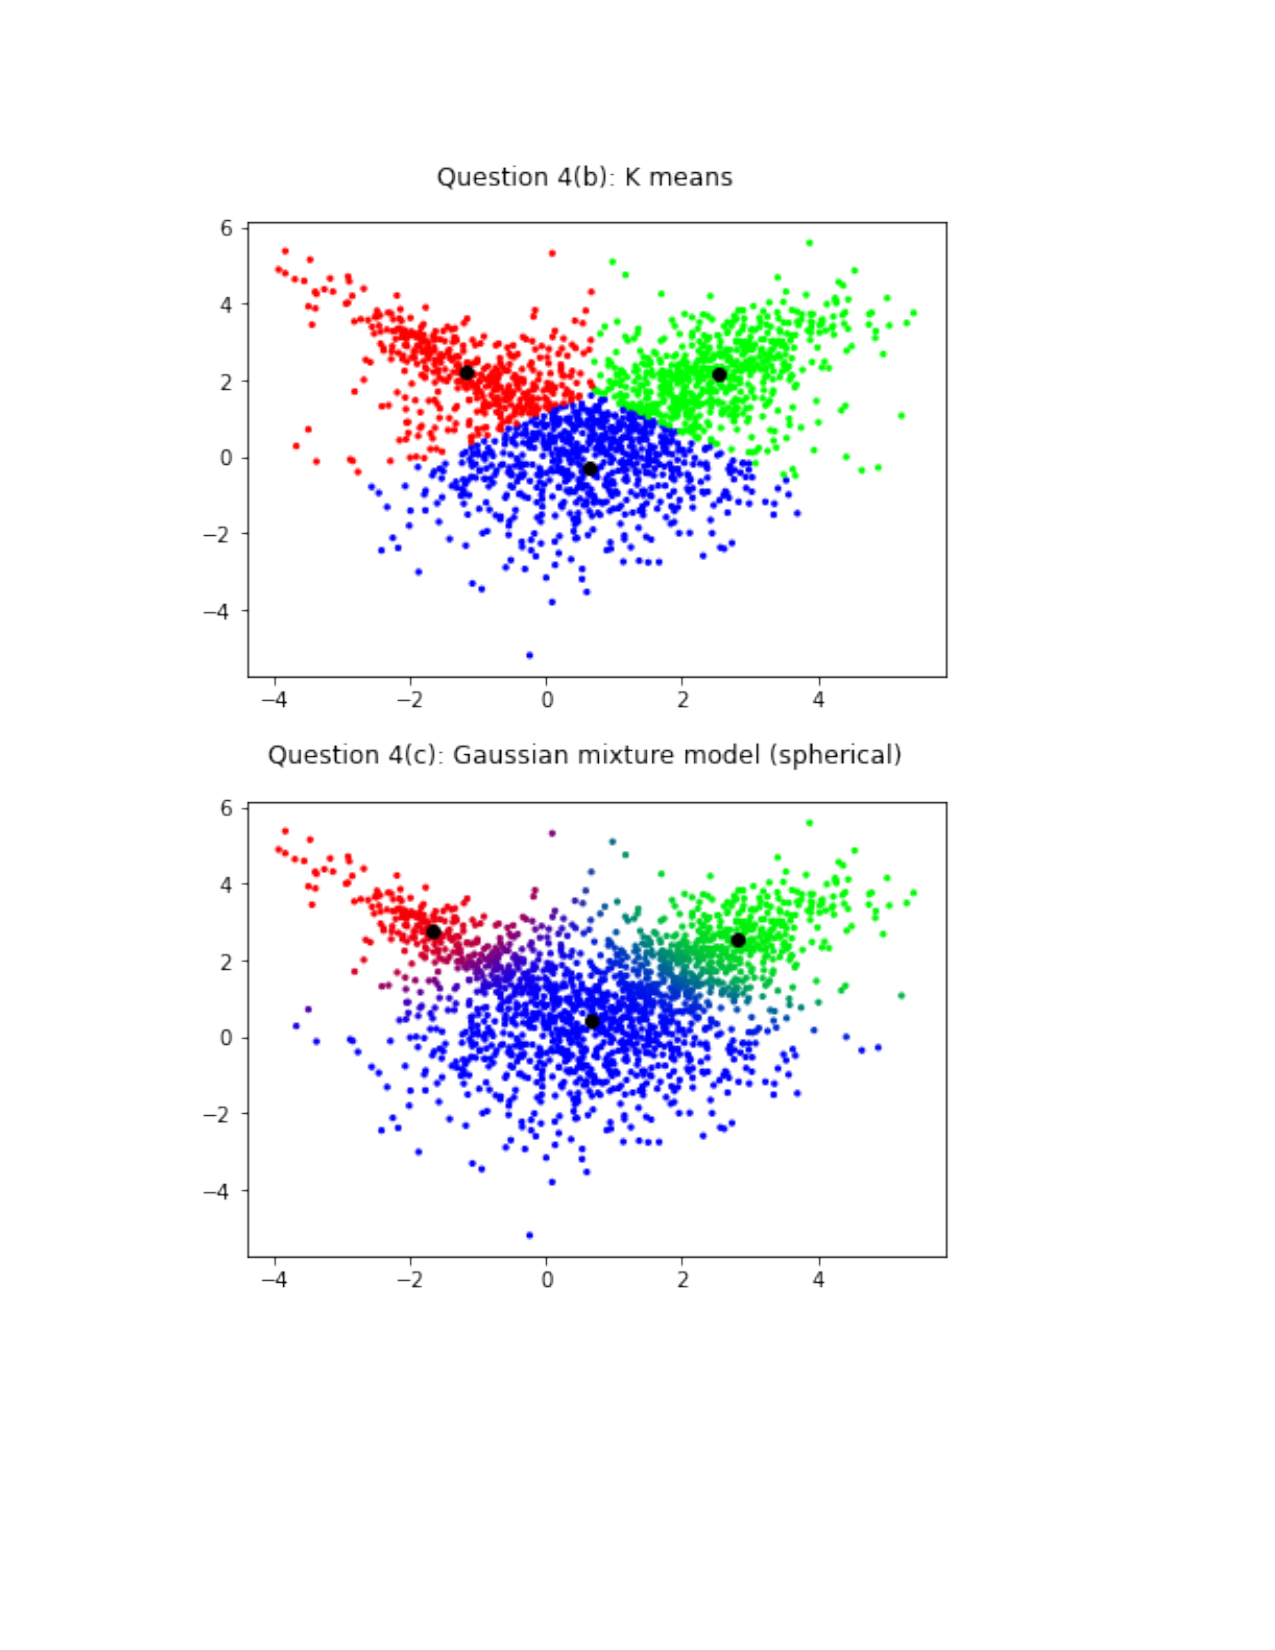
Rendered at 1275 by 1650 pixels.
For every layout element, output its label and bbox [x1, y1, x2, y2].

picture [187, 150, 959, 727]
picture [187, 729, 959, 1307]
